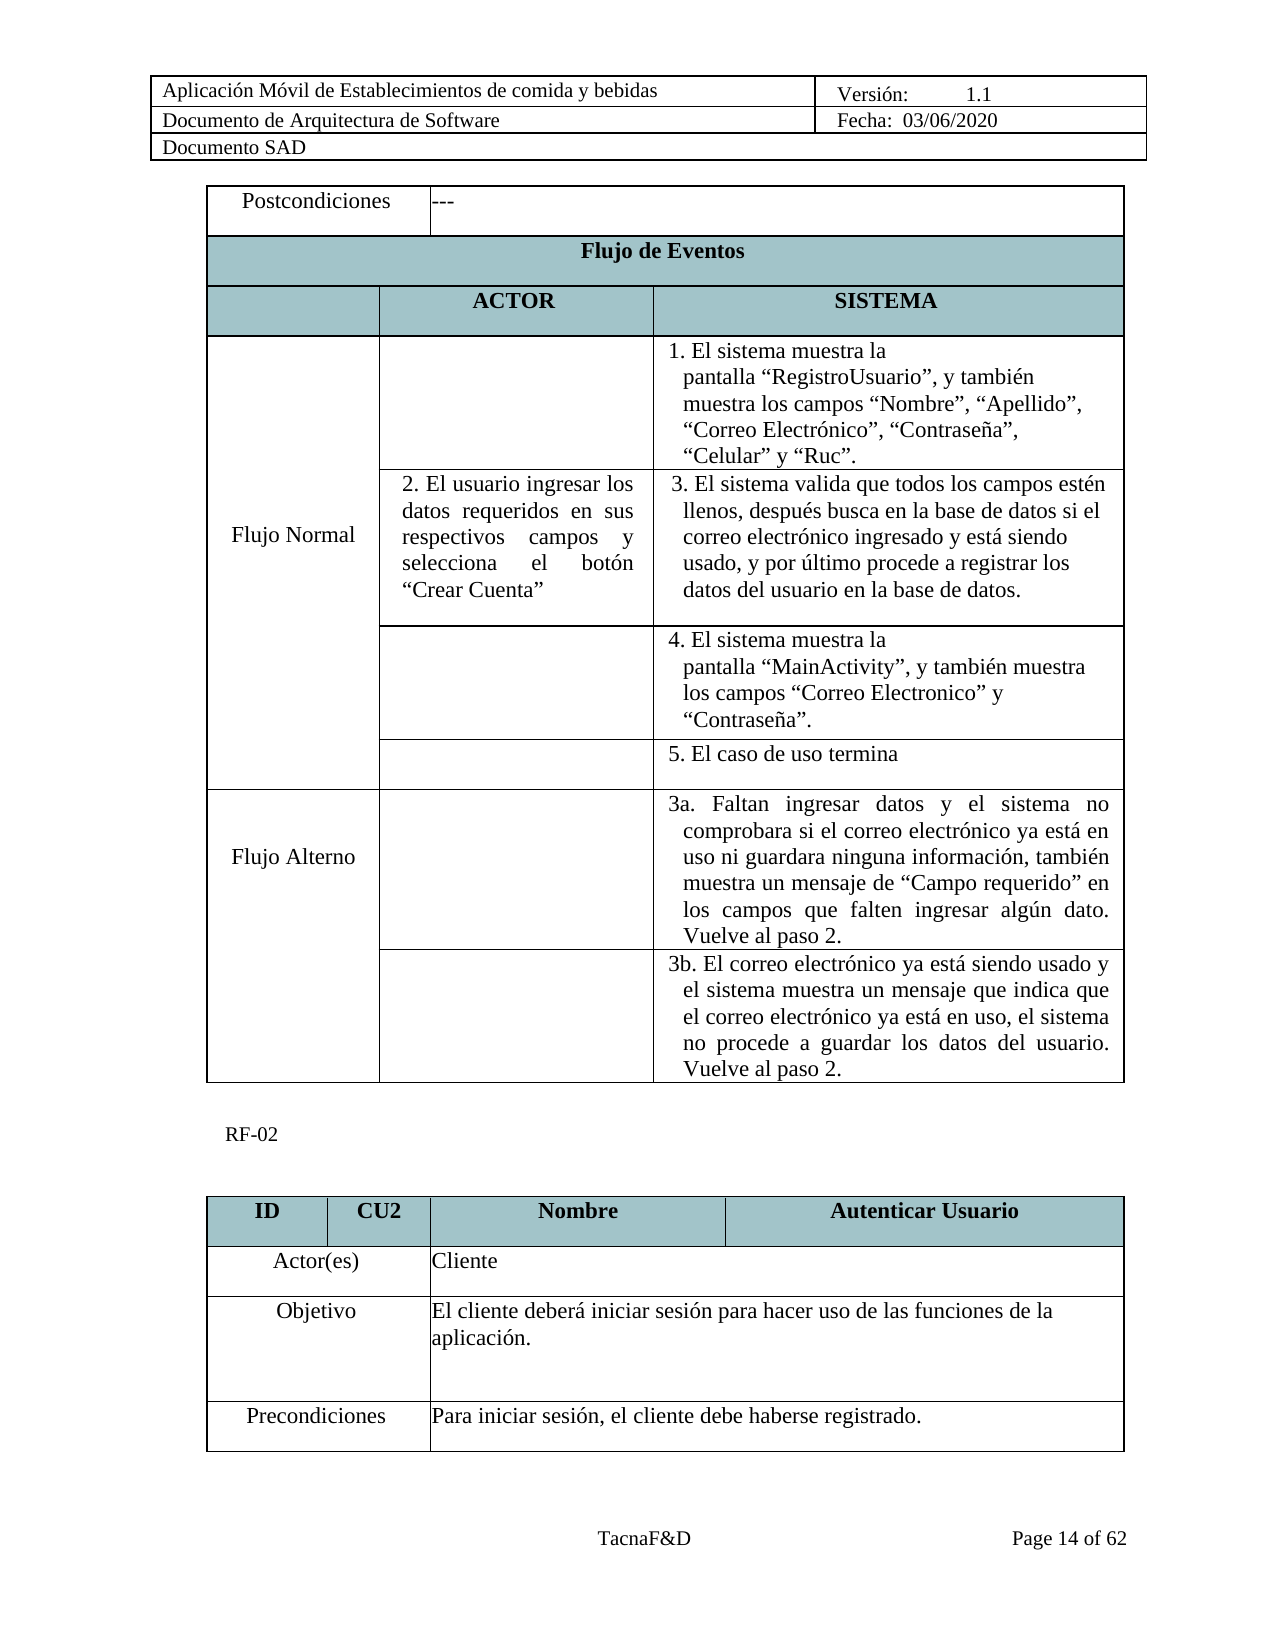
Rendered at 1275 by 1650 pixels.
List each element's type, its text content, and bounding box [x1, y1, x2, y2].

table_cell Objetivo [208, 1297, 430, 1401]
table_cell [380, 740, 653, 789]
table_header Nombre [431, 1197, 725, 1246]
table_cell 3b. El correo electrónico ya está siendo usado y el sistema muestra un mensaje que indica que el correo electrónico ya está en uso, el sistema no procede a guardar los datos del usuario. Vuelve al paso 2. [654, 950, 1123, 1082]
table_cell 3. El sistema valida que todos los campos estén llenos, después busca en la base de datos si el correo electrónico ingresado y está siendo usado, y por último procede a registrar los datos del usuario en la base de datos. [654, 470, 1123, 625]
table_cell [380, 790, 653, 948]
table_header Autenticar Usuario [726, 1197, 1123, 1246]
table_cell Flujo Alterno [208, 790, 379, 1082]
table_cell 3a. Faltan ingresar datos y el sistema no comprobara si el correo electrónico ya está en uso ni guardara ninguna información, también muestra un mensaje de “Campo requerido” en los campos que falten ingresar algún dato. Vuelve al paso 2. [654, 790, 1123, 948]
table_header CU2 [328, 1197, 430, 1246]
table_cell Cliente [431, 1247, 1123, 1296]
table_cell Actor(es) [208, 1247, 430, 1296]
table_cell Precondiciones [208, 1402, 430, 1451]
table_cell Flujo de Eventos [208, 237, 1123, 285]
table_cell [380, 337, 653, 469]
table_cell [380, 627, 653, 739]
table_cell Flujo Normal [208, 337, 379, 789]
table_cell [380, 950, 653, 1082]
table_cell --- [431, 187, 1123, 235]
table_cell 2. El usuario ingresar los datos requeridos en sus respectivos campos y selecciona el botón “Crear Cuenta” [380, 470, 653, 625]
table_cell El cliente deberá iniciar sesión para hacer uso de las funciones de la aplicación. [431, 1297, 1123, 1401]
table_cell ACTOR [380, 287, 653, 335]
table_cell [208, 287, 379, 335]
table_cell Para iniciar sesión, el cliente debe haberse registrado. [431, 1402, 1123, 1451]
table_cell 4. El sistema muestra la pantalla “MainActivity”, y también muestra los campos “Correo Electronico” y “Contraseña”. [654, 627, 1123, 739]
text RF-02 [225, 1121, 1125, 1146]
table_header ID [208, 1197, 327, 1246]
table_cell SISTEMA [654, 287, 1123, 335]
table_cell Postcondiciones [208, 187, 430, 235]
table_cell 1. El sistema muestra la pantalla “RegistroUsuario”, y también muestra los campos “Nombre”, “Apellido”, “Correo Electrónico”, “Contraseña”, “Celular” y “Ruc”. [654, 337, 1123, 469]
table_cell 5. El caso de uso termina [654, 740, 1123, 789]
